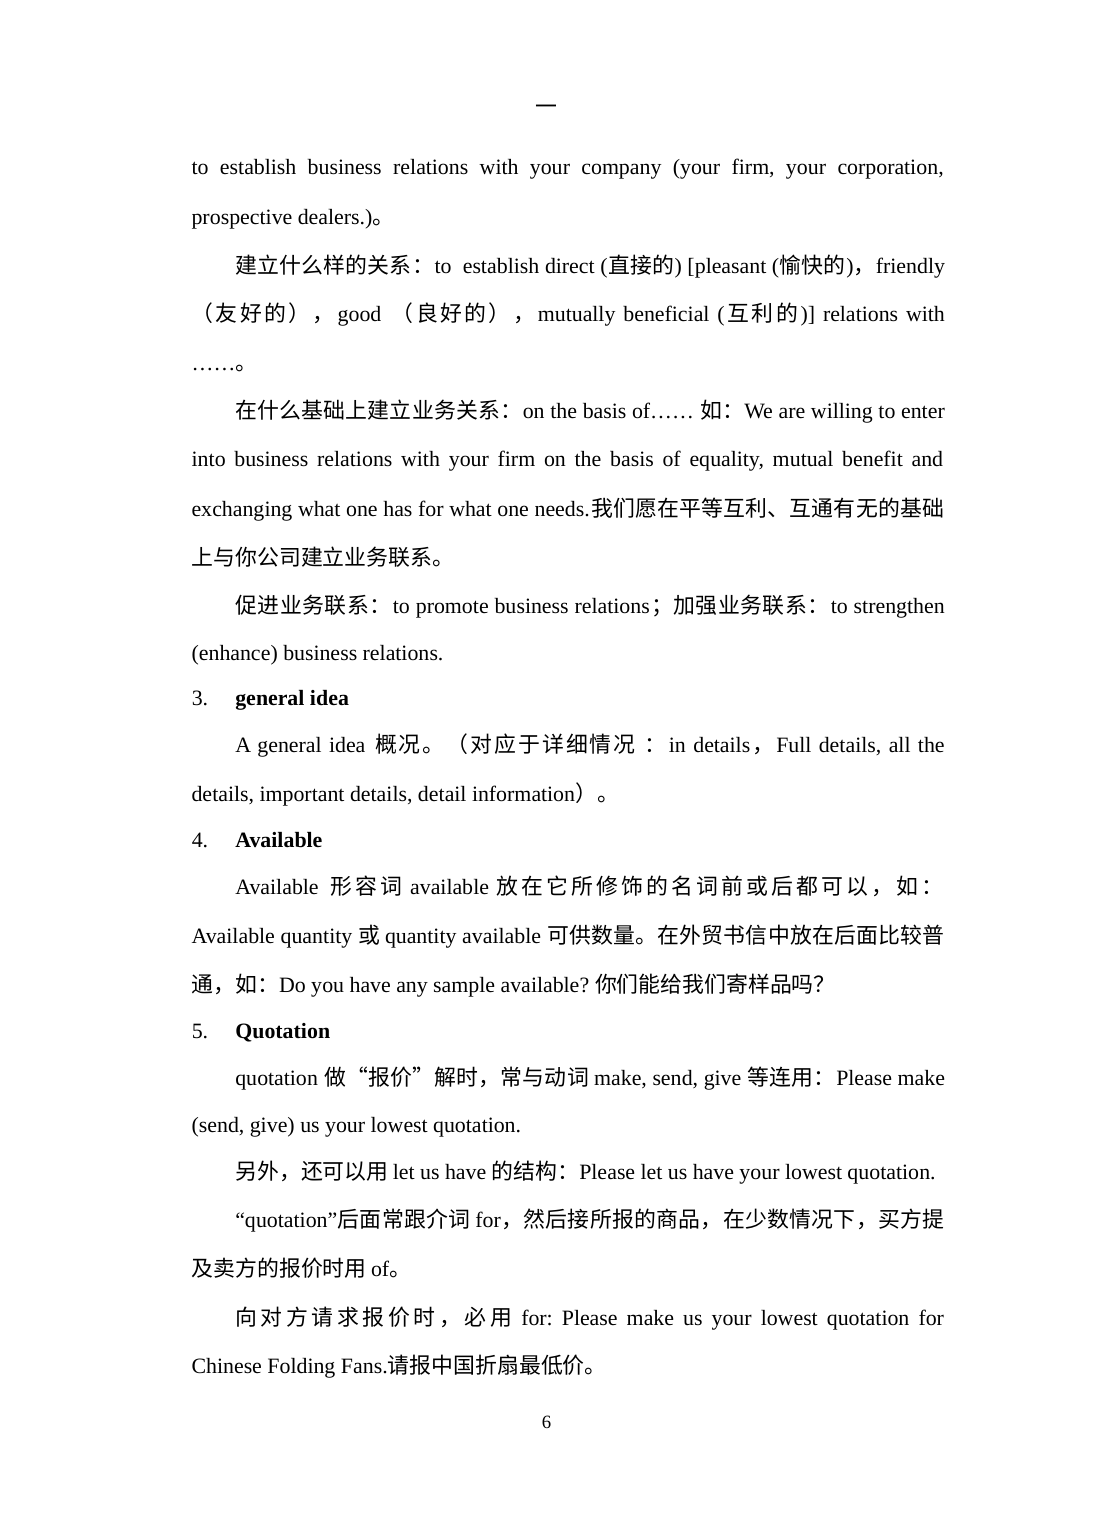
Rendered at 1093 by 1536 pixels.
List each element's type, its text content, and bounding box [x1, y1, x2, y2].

text 向对方请求报价时，必用for: Please make us your lowest quotation for Chinese Folding Fans.请报中国折扇最低价。 [191, 1299, 945, 1380]
text “quotation”后面常跟介词for，然后接所报的商品，在少数情况下，买方提及卖方的报价时用of。 [191, 1202, 945, 1283]
text 建立什么样的关系：to establish direct (直接的) [pleasant (愉快的)，friendly （友好的），good （良好的），mutually beneficial (互利的)] relations with ……。 [191, 247, 945, 377]
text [191, 150, 945, 231]
list general idea [148, 682, 945, 714]
list Available [148, 824, 945, 856]
text A general idea 概况。（对应于详细情况 ：in details，Full details, all the details, important details, detail information）。 [191, 727, 945, 808]
text Available 形容词available放在它所修饰的名词前或后都可以，如：Available quantity 或quantity available 可供数量。在外贸书信中放在后面比较普通，如：Do you have any sample available? 你们能给我们寄样品吗？ [191, 869, 945, 999]
text 另外，还可以用let us have 的结构：Please let us have your lowest quotation. [191, 1154, 945, 1186]
list Quotation [148, 1015, 945, 1047]
text quotation 做“报价”解时，常与动词make, send, give 等连用：Please make (send, give) us your lowest quotation. [191, 1060, 945, 1141]
text 在什么基础上建立业务关系：on the basis of…… 如：We are willing to enter into business relations with your firm on the basis of equality, mutual benefit and exchanging what one has for what one needs.我们愿在平等互利、互通有无的基础上与你公司建立业务联系。 [191, 393, 945, 572]
text 促进业务联系：to promote business relations；加强业务联系：to strengthen (enhance) business relations. [191, 588, 945, 669]
